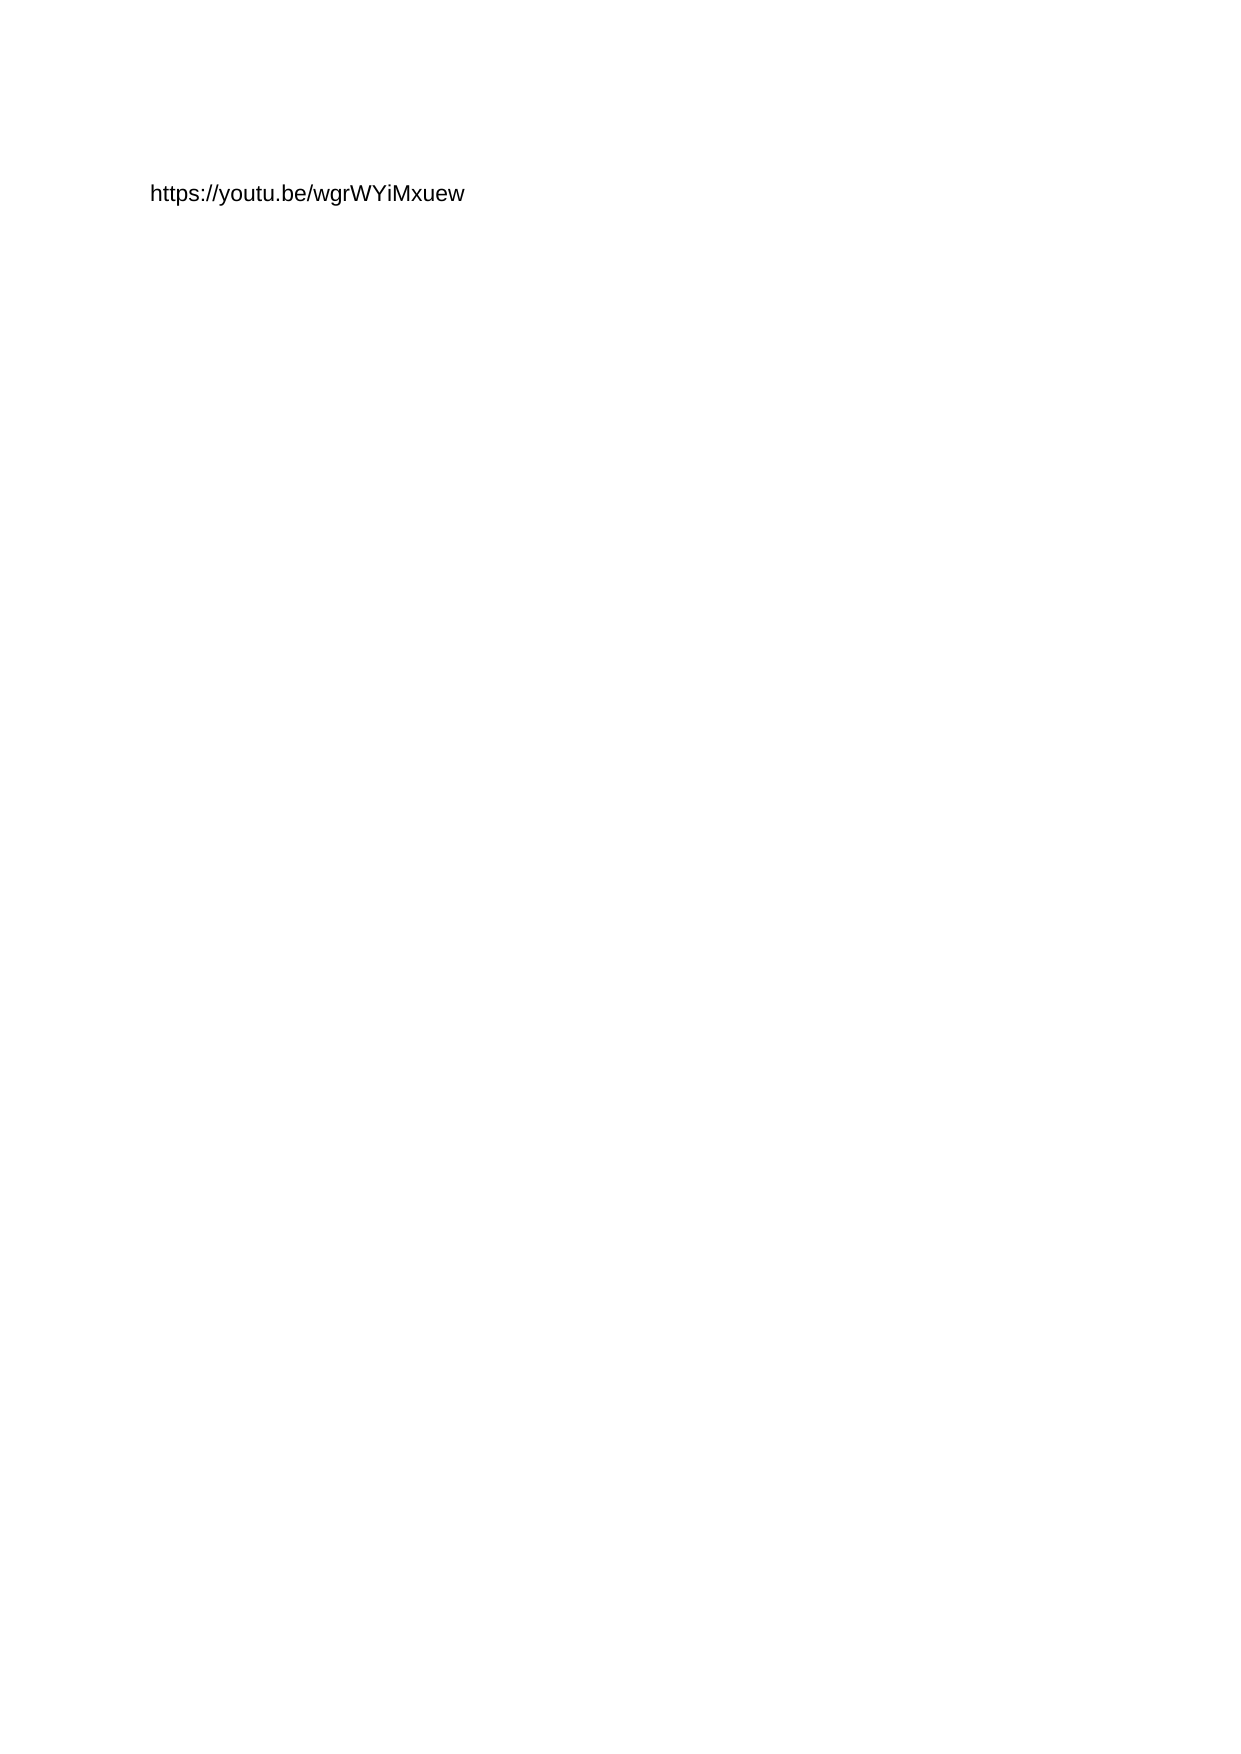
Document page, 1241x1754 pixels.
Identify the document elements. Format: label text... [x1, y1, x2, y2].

text https://youtu.be/wgrWYiMxuew [150, 180, 1090, 207]
